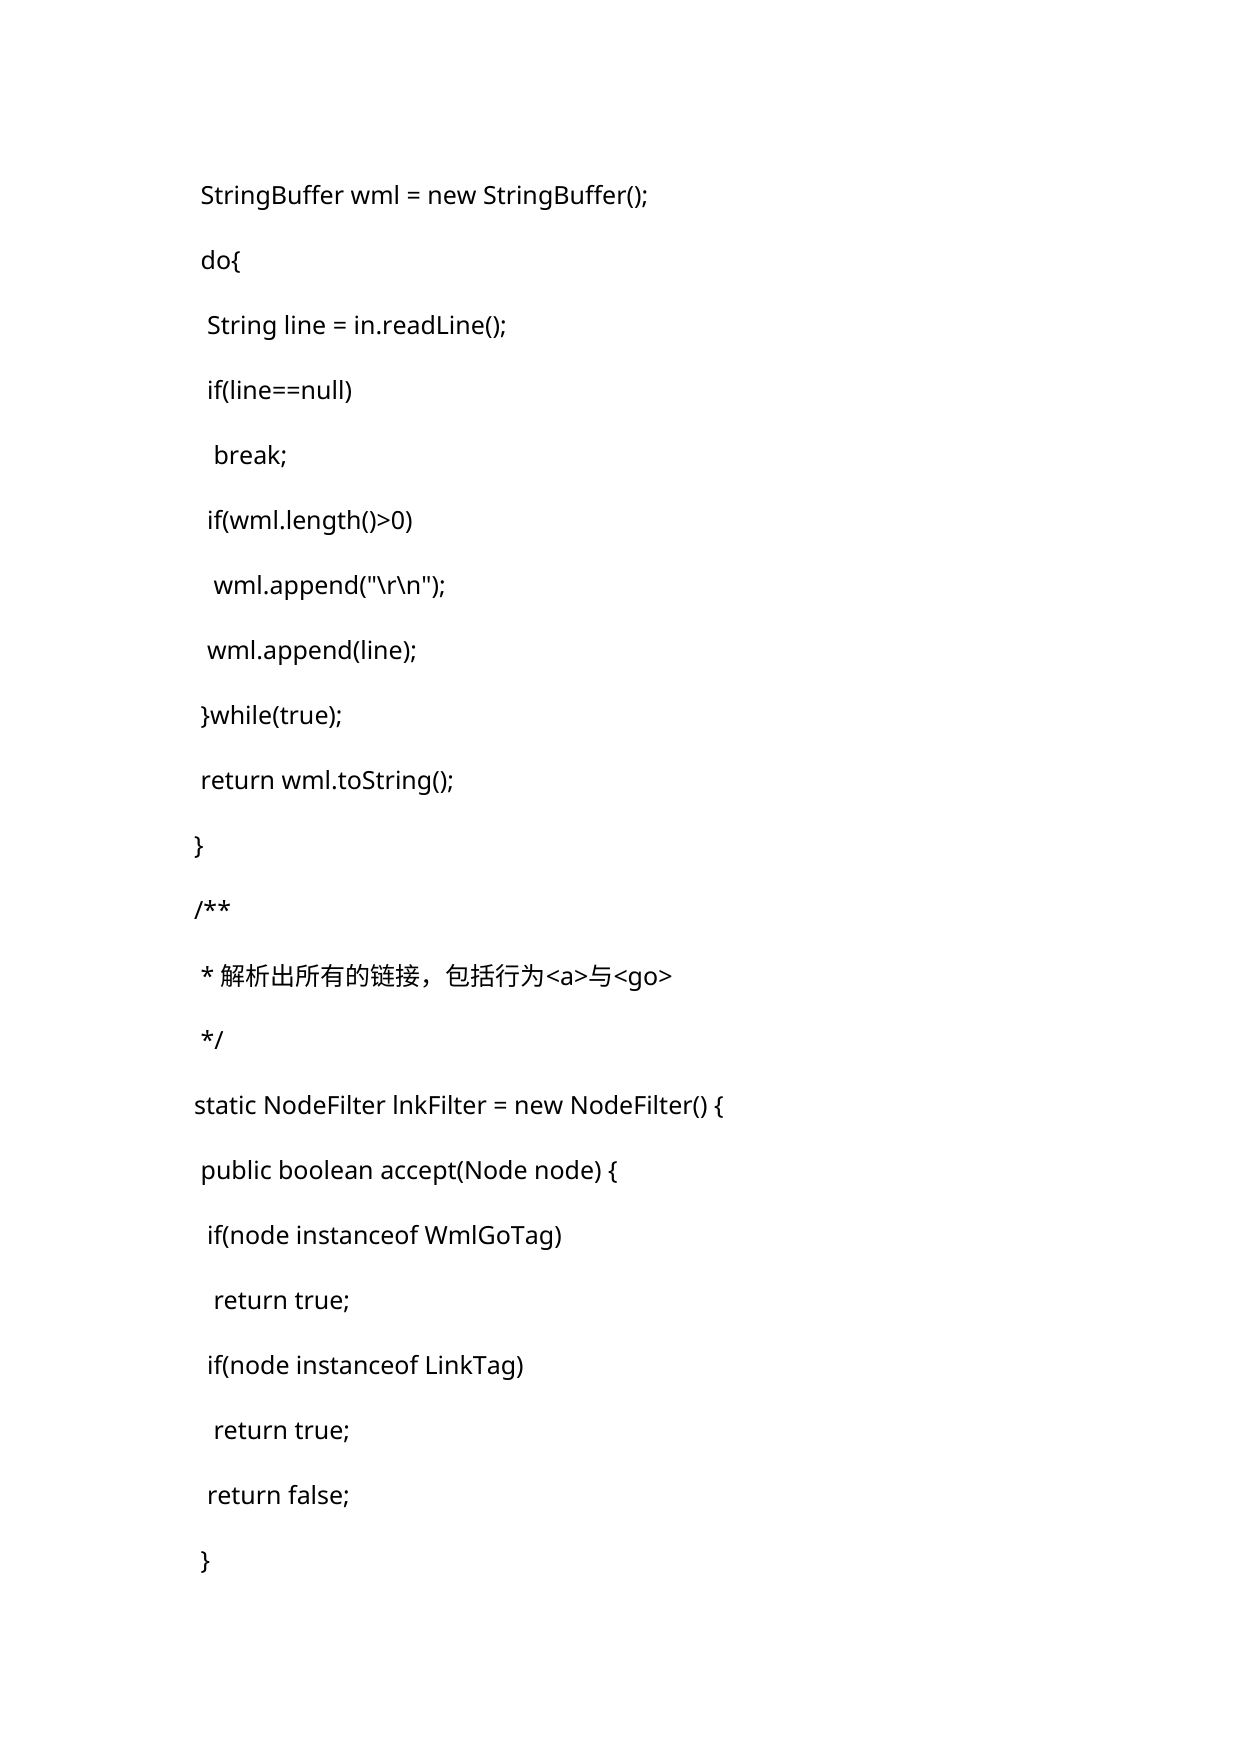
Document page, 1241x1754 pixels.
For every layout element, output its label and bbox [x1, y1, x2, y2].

table_header [188, 162, 1053, 1592]
